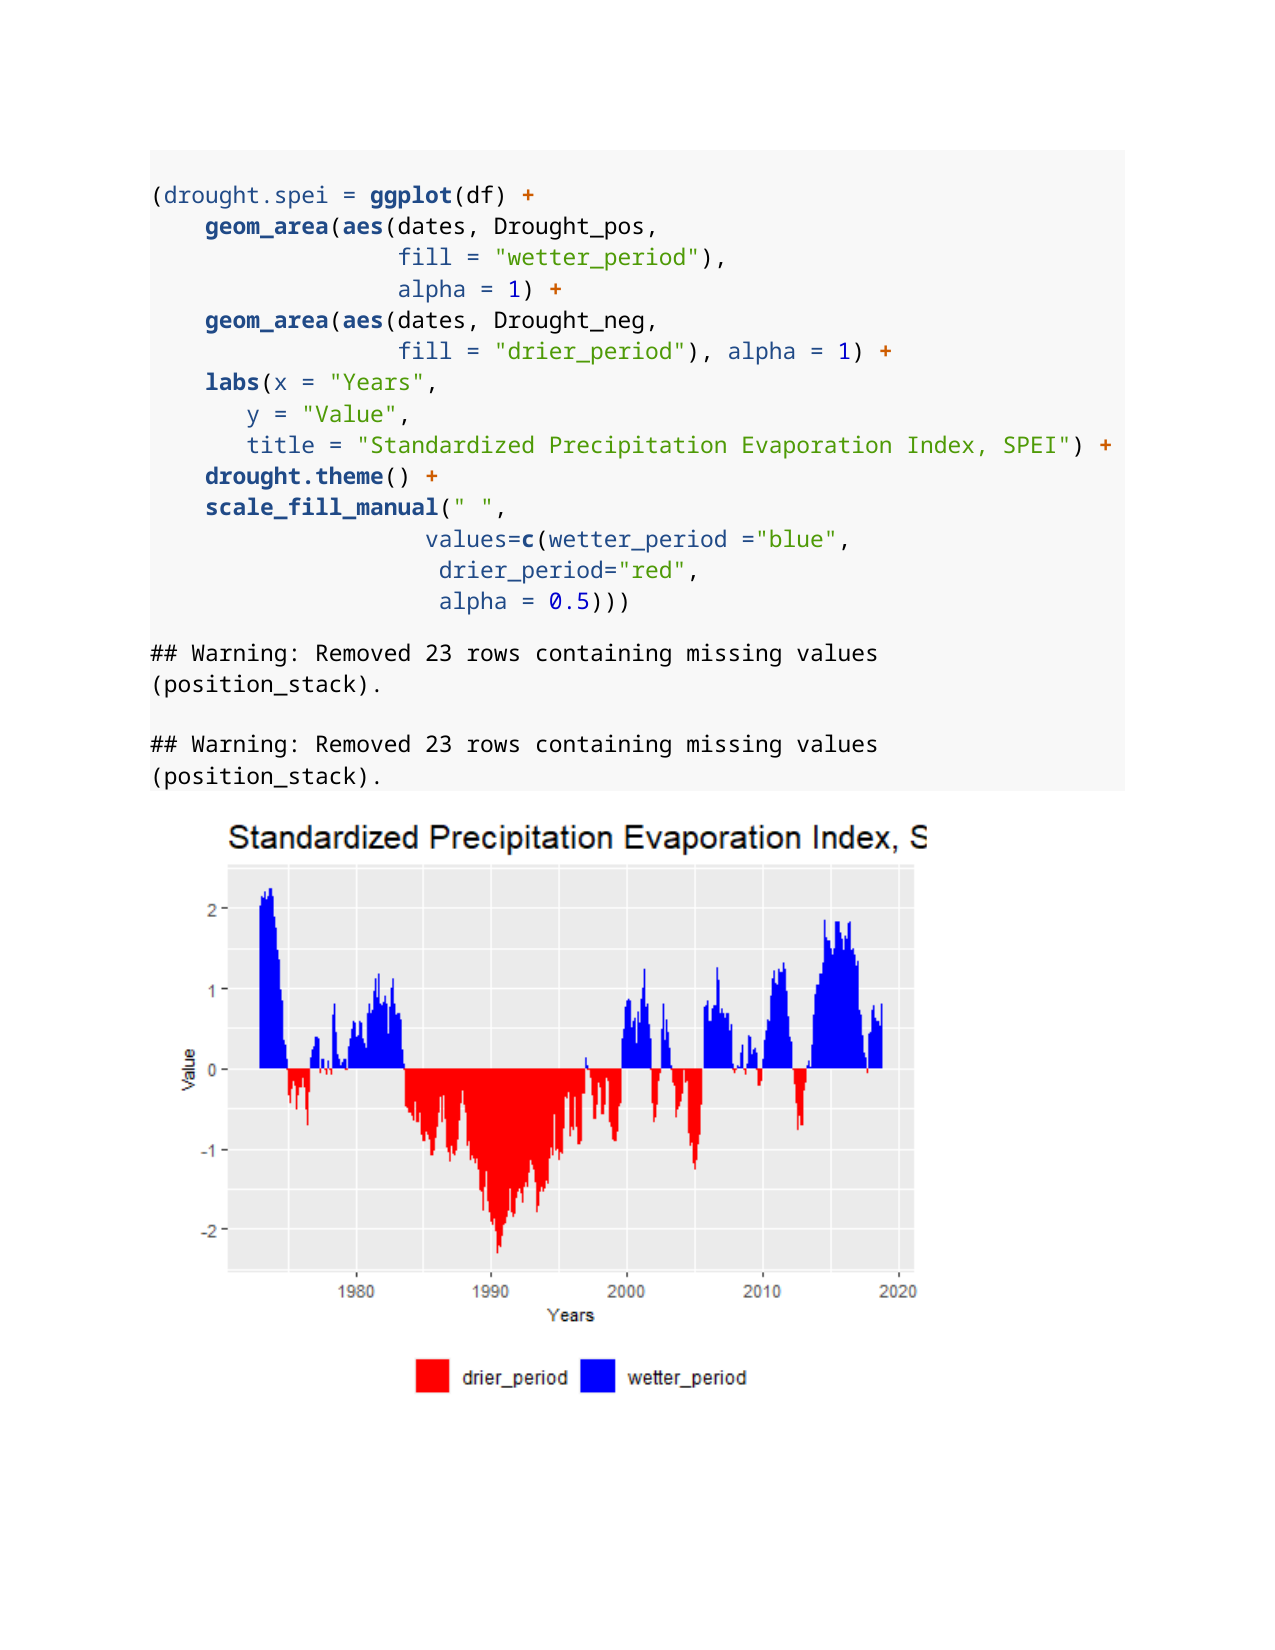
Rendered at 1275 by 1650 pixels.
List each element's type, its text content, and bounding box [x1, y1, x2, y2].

text ## Warning: Removed 23 rows containing missing values (position_stack). ## Warning: Removed 23 rows containing missing values (position_stack). [150, 637, 1125, 791]
picture [168, 811, 927, 1418]
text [150, 150, 1125, 616]
